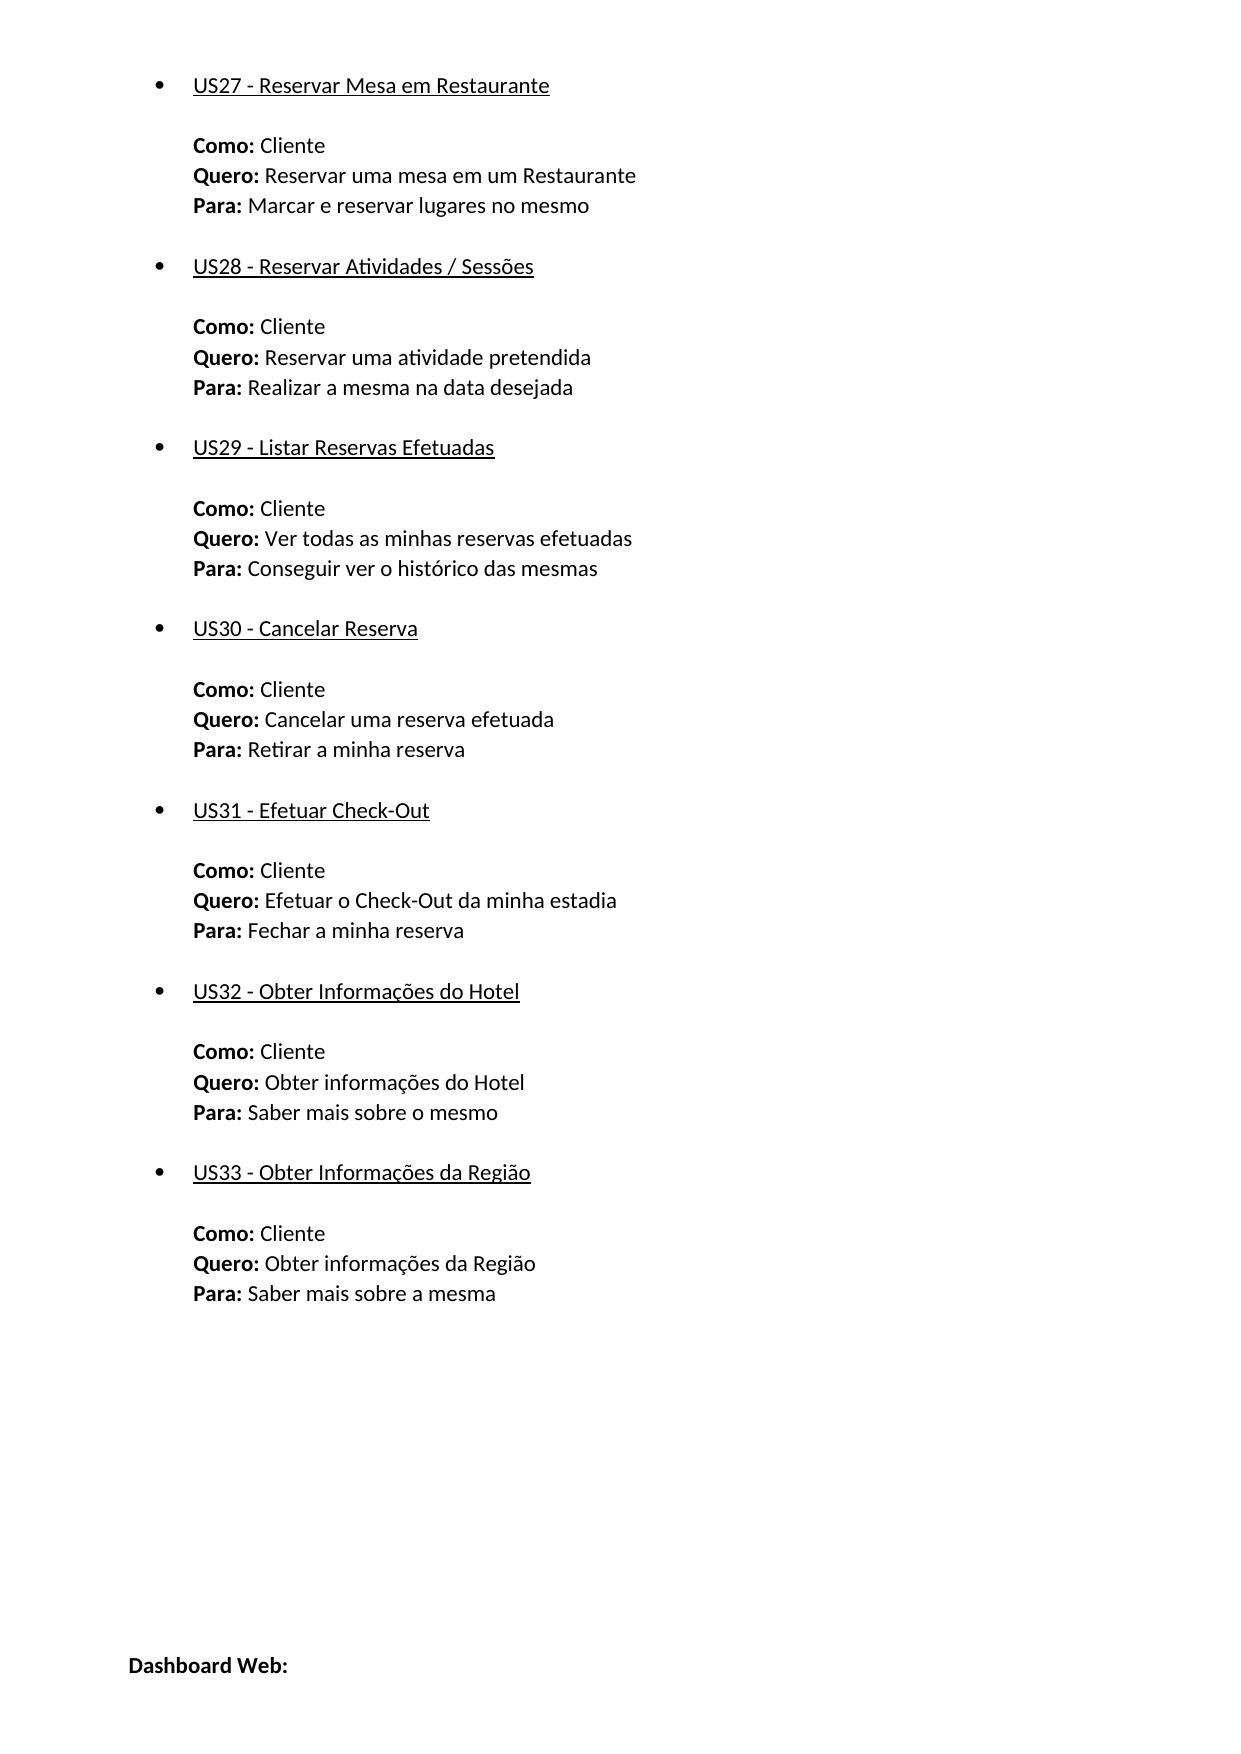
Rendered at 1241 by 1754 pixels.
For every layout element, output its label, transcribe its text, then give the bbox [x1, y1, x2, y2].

list Como: Cliente [193, 494, 1122, 522]
list Como: Cliente [193, 1219, 1122, 1247]
list Como: Cliente [193, 312, 1122, 341]
list Como: Cliente [193, 856, 1122, 884]
list Para: Fechar a minha reserva [193, 917, 1122, 945]
list Para: Conseguir ver o histórico das mesmas [193, 554, 1122, 582]
list Quero: Obter informações do Hotel [193, 1068, 1122, 1096]
list Quero: Ver todas as minhas reservas efetuadas [193, 524, 1122, 552]
text Dashboard Web: [118, 1651, 1122, 1679]
list Quero: Cancelar uma reserva efetuada [193, 705, 1122, 733]
list Quero: Efetuar o Check-Out da minha estadia [193, 886, 1122, 914]
list Para: Retirar a minha reserva [193, 735, 1122, 763]
list US32 - Obter Informações do Hotel [156, 977, 1122, 1005]
list US33 - Obter Informações da Região [156, 1158, 1122, 1186]
list US27 - Reservar Mesa em Restaurante [156, 71, 1122, 99]
list US31 - Efetuar Check-Out [156, 796, 1122, 824]
list Para: Marcar e reservar lugares no mesmo [193, 192, 1122, 220]
list Como: Cliente [193, 1037, 1122, 1066]
list Como: Cliente [193, 675, 1122, 703]
list Para: Saber mais sobre a mesma [193, 1279, 1122, 1307]
list Para: Saber mais sobre o mesmo [193, 1098, 1122, 1126]
list US30 - Cancelar Reserva [156, 614, 1122, 643]
list US28 - Reservar Atividades / Sessões [156, 252, 1122, 280]
list Quero: Obter informações da Região [193, 1249, 1122, 1277]
list US29 - Listar Reservas Efetuadas [156, 433, 1122, 461]
list Como: Cliente [193, 131, 1122, 159]
list Quero: Reservar uma mesa em um Restaurante [193, 161, 1122, 189]
list Para: Realizar a mesma na data desejada [193, 373, 1122, 401]
list Quero: Reservar uma atividade pretendida [193, 343, 1122, 371]
